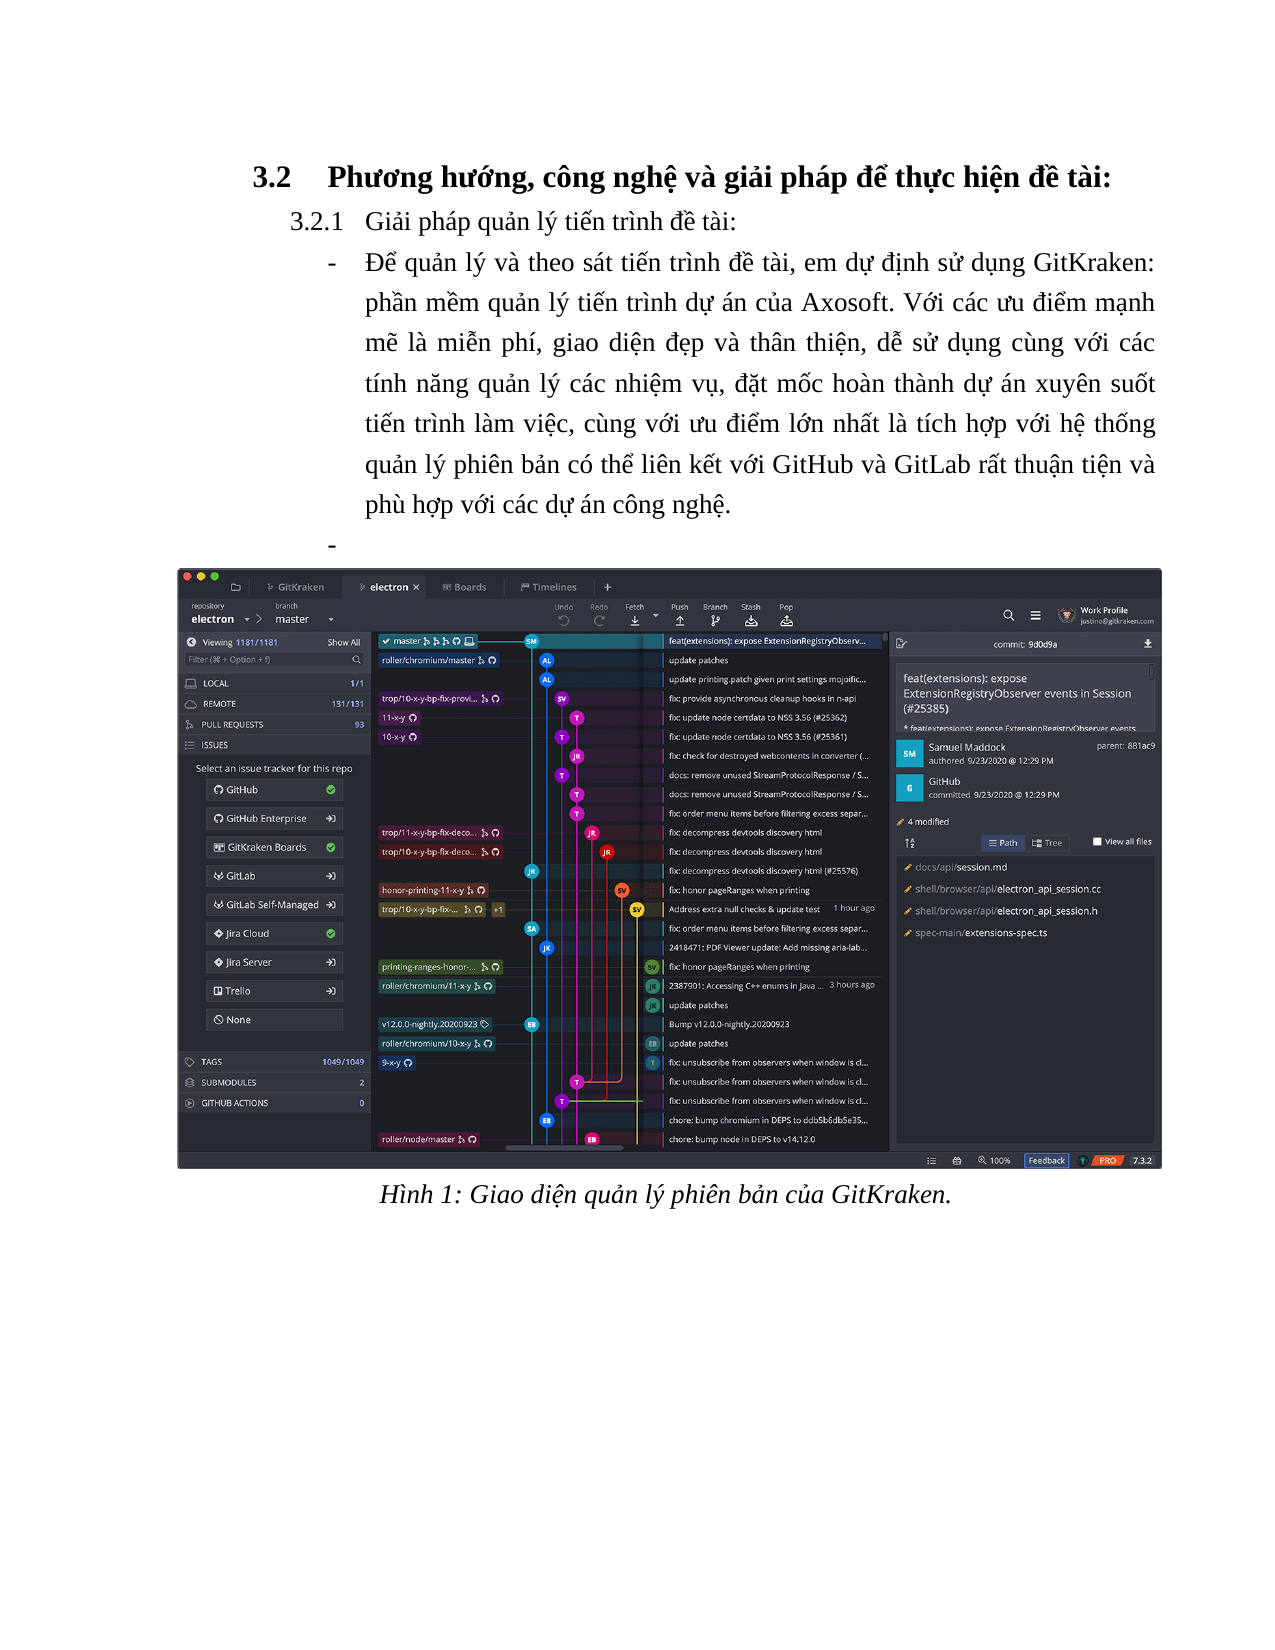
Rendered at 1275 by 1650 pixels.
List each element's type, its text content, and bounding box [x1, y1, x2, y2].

list Giải pháp quản lý tiến trình đề tài: [290, 205, 1157, 236]
list Để quản lý và theo sát tiến trình đề tài, em dự định sử dụng GitKraken: phần mềm quản lý tiến trình dự án của Axosoft. Với các ưu điểm mạnh mẽ là miễn phí, giao diện đẹp và thân thiện, dễ sử dụng cùng với các tính năng quản lý các nhiệm vụ, đặt mốc hoàn thành dự án xuyên suốt tiến trình làm việc, cùng với ưu điểm lớn nhất là tích hợp với hệ thống quản lý phiên bản có thể liên kết với GitHub và GitLab rất thuận tiện và phù hợp với các dự án công nghệ. [327, 246, 1157, 519]
picture [177, 568, 1162, 1169]
text Hình 1: Giao diện quản lý phiên bản của GitKraken. [177, 1178, 1157, 1209]
list Phương hướng, công nghệ và giải pháp để thực hiện đề tài: [252, 158, 1157, 194]
